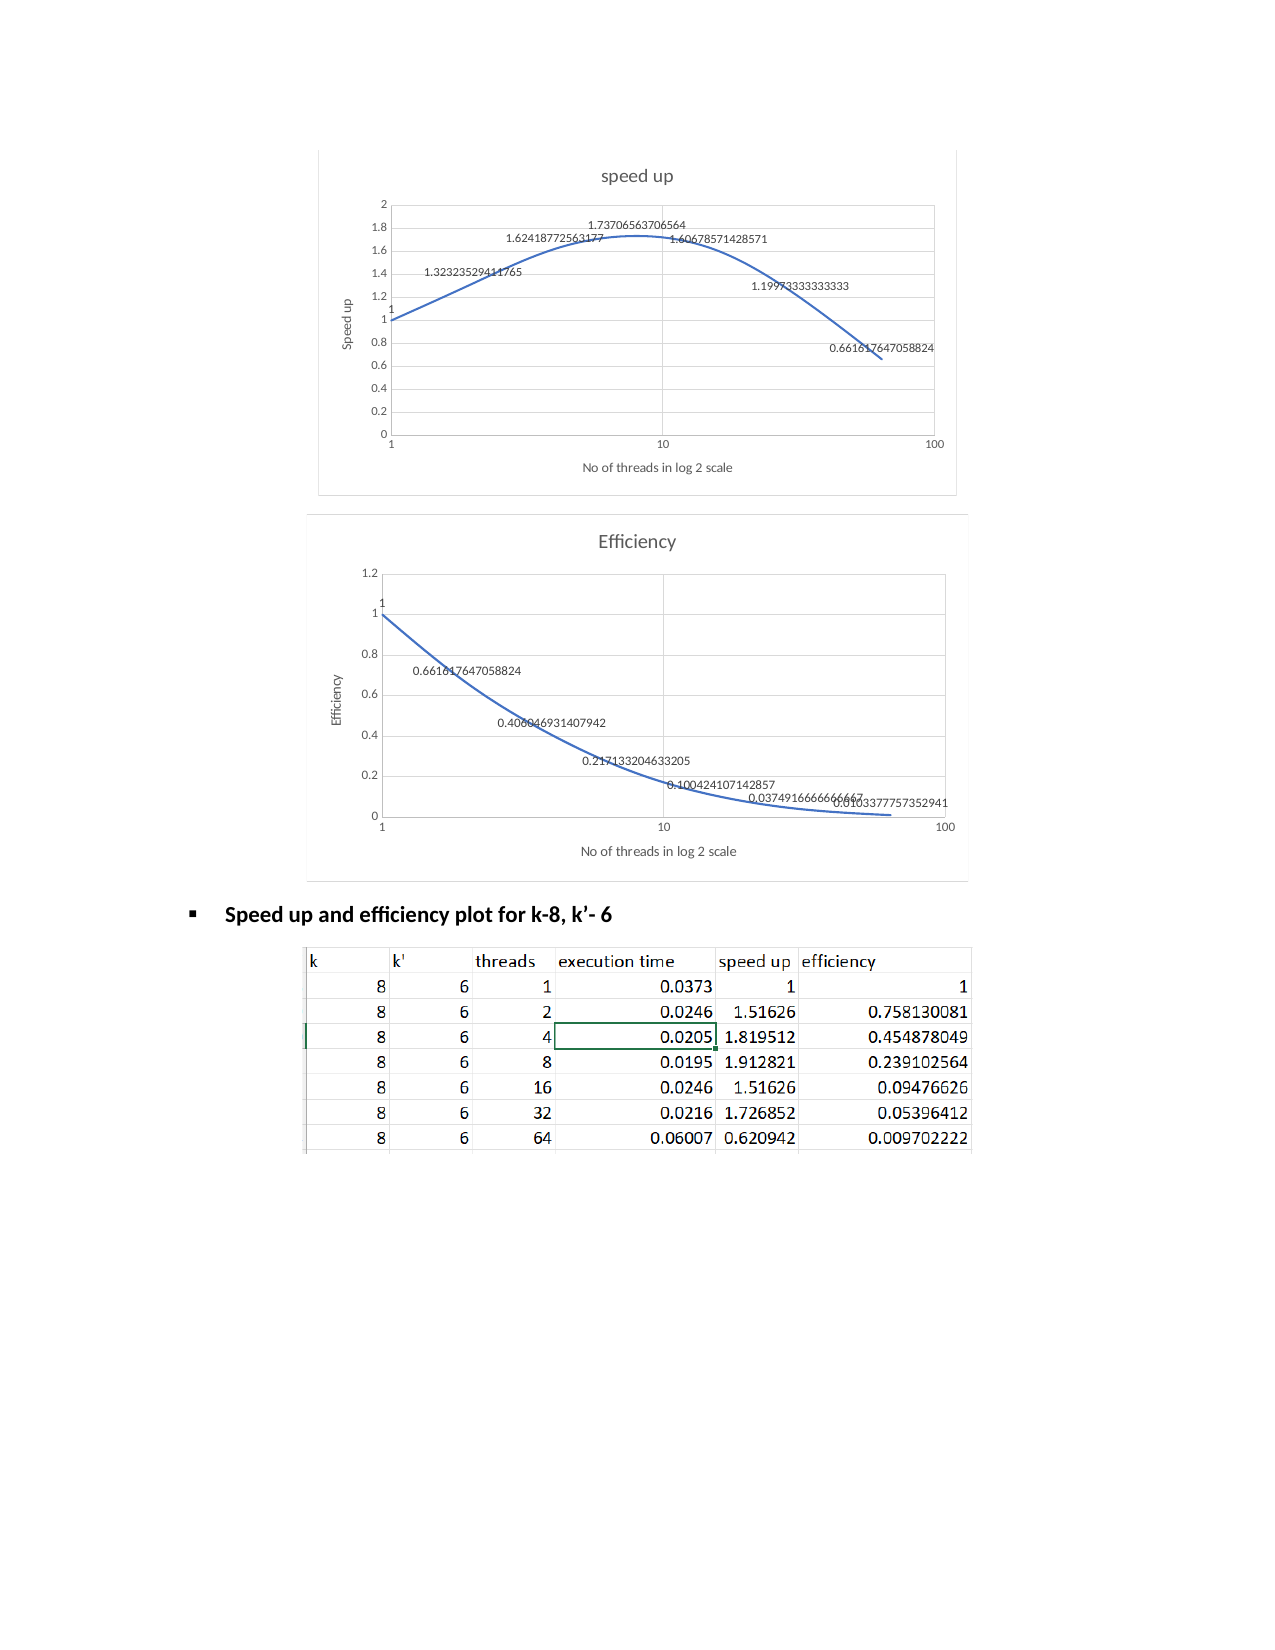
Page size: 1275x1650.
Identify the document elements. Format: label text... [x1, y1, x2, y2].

list Speed up and efficiency plot for k-8, k’- 6 [187, 900, 1125, 928]
picture [302, 947, 973, 1154]
